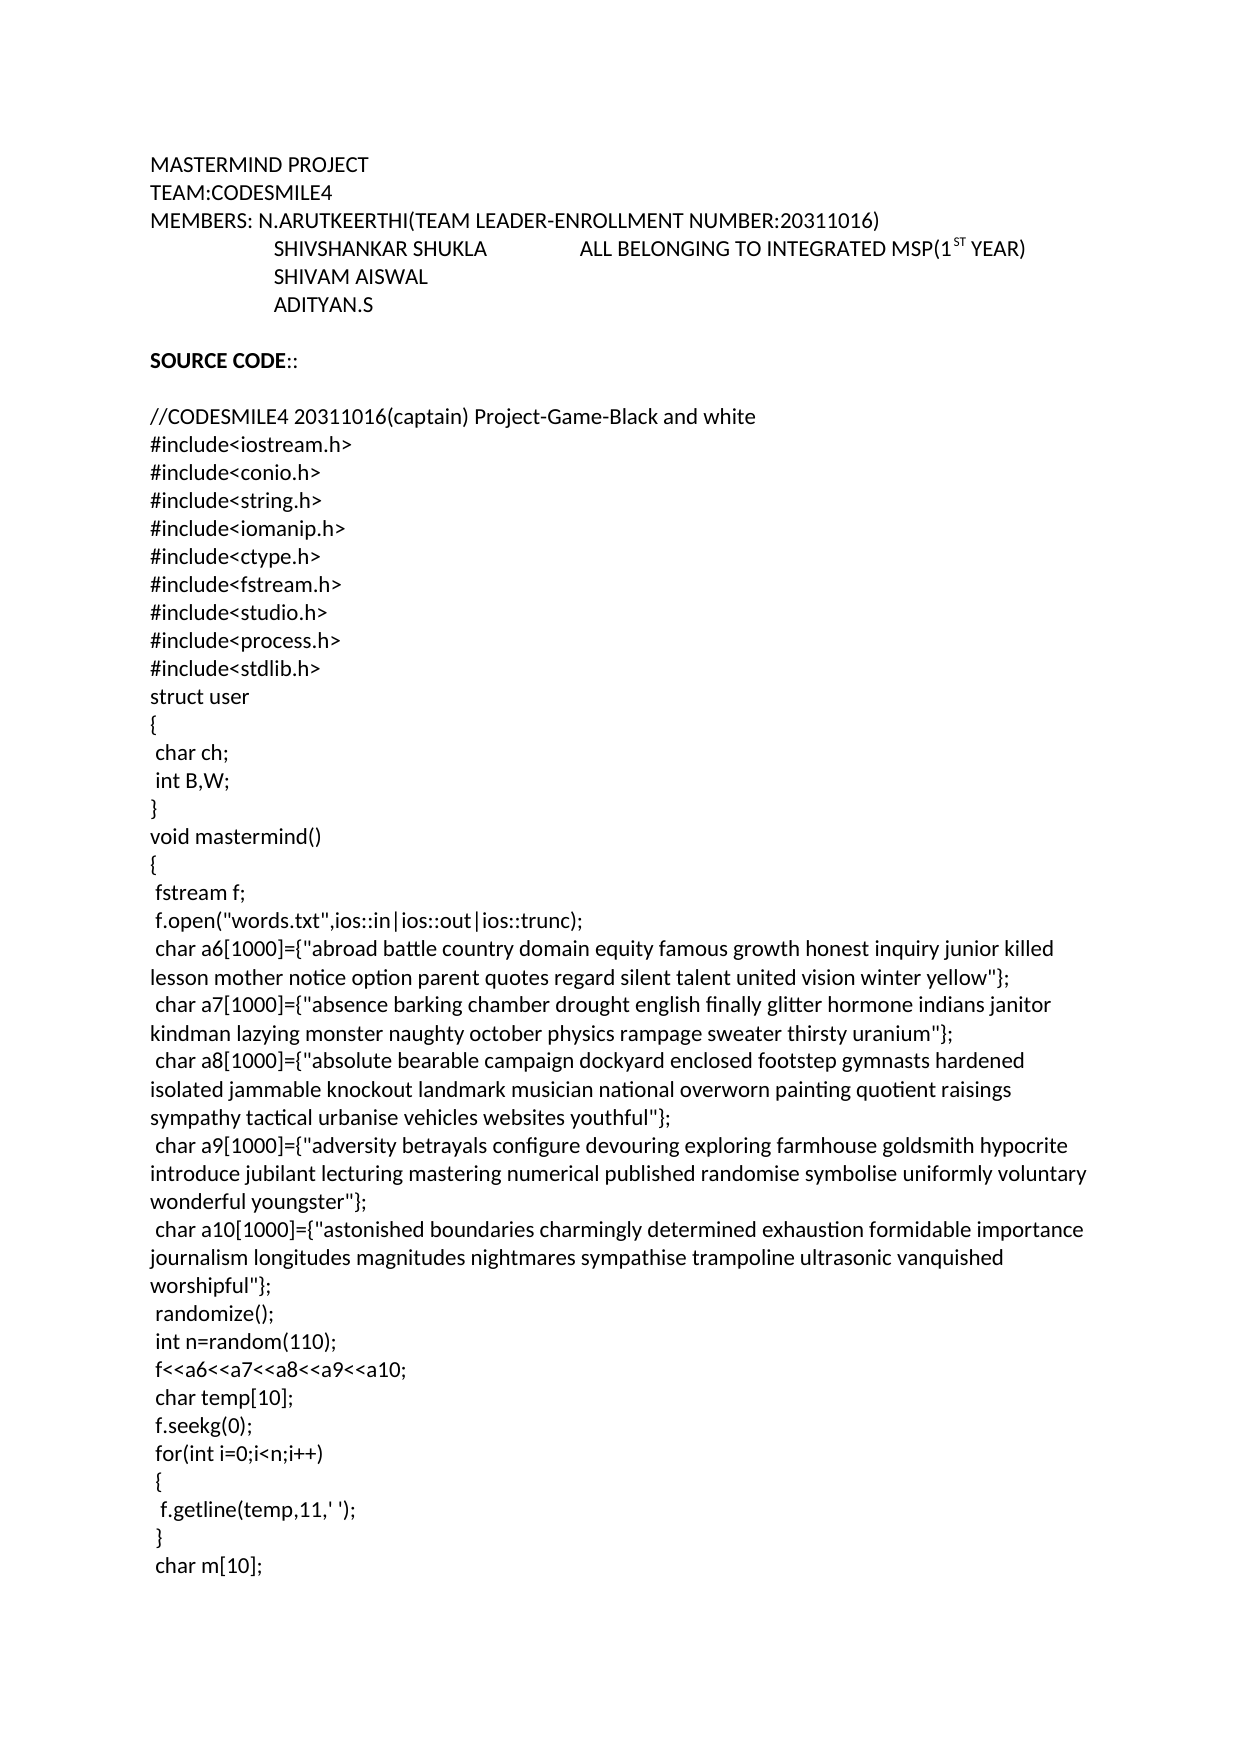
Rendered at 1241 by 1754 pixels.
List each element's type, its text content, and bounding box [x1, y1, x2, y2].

text { [150, 1467, 1090, 1495]
text char m[10]; [150, 1551, 1090, 1579]
text fstream f; [150, 878, 1090, 907]
text void mastermind() [150, 822, 1090, 851]
text #include<stdlib.h> [150, 654, 1090, 682]
text struct user [150, 682, 1090, 710]
text f.seekg(0); [150, 1411, 1090, 1439]
text for(int i=0;i<n;i++) [150, 1439, 1090, 1467]
text f.open("words.txt",ios::in|ios::out|ios::trunc); [150, 907, 1090, 934]
text char a6[1000]={"abroad battle country domain equity famous growth honest inquiry junior killed lesson mother notice option parent quotes regard silent talent united vision winter yellow"}; [150, 934, 1090, 991]
text #include<fstream.h> [150, 570, 1090, 598]
text char a9[1000]={"adversity betrayals configure devouring exploring farmhouse goldsmith hypocrite introduce jubilant lecturing mastering numerical published randomise symbolise uniformly voluntary wonderful youngster"}; [150, 1131, 1090, 1215]
text { [150, 710, 1090, 738]
text #include<iostream.h> [150, 430, 1090, 458]
text char a8[1000]={"absolute bearable campaign dockyard enclosed footstep gymnasts hardened isolated jammable knockout landmark musician national overworn painting quotient raisings sympathy tactical urbanise vehicles websites youthful"}; [150, 1047, 1090, 1131]
text #include<ctype.h> [150, 542, 1090, 570]
text #include<studio.h> [150, 598, 1090, 626]
text SOURCE CODE:: [150, 346, 1090, 374]
text #include<iomanip.h> [150, 514, 1090, 542]
text int n=random(110); [150, 1327, 1090, 1355]
text char a10[1000]={"astonished boundaries charmingly determined exhaustion formidable importance journalism longitudes magnitudes nightmares sympathise trampoline ultrasonic vanquished worshipful"}; [150, 1215, 1090, 1299]
text char a7[1000]={"absence barking chamber drought english finally glitter hormone indians janitor kindman lazying monster naughty october physics rampage sweater thirsty uranium"}; [150, 991, 1090, 1047]
text f.getline(temp,11,' '); [150, 1495, 1090, 1523]
text int B,W; [150, 766, 1090, 794]
text } [150, 794, 1090, 822]
text #include<process.h> [150, 626, 1090, 654]
text TEAM:CODESMILE4 [150, 178, 1090, 206]
text SHIVAM AISWAL [150, 262, 1090, 290]
text char temp[10]; [150, 1383, 1090, 1411]
text { [150, 851, 1090, 878]
text randomize(); [150, 1299, 1090, 1327]
text //CODESMILE4 20311016(captain) Project-Game-Black and white [150, 402, 1090, 430]
text } [150, 1523, 1090, 1551]
text #include<conio.h> [150, 458, 1090, 486]
text char ch; [150, 738, 1090, 766]
text #include<string.h> [150, 486, 1090, 514]
text f<<a6<<a7<<a8<<a9<<a10; [150, 1355, 1090, 1383]
text MEMBERS: N.ARUTKEERTHI(TEAM LEADER-ENROLLMENT NUMBER:20311016) [150, 206, 1090, 234]
text SHIVSHANKAR SHUKLA ALL BELONGING TO INTEGRATED MSP(1ST YEAR) [150, 234, 1090, 262]
text ADITYAN.S [150, 290, 1090, 318]
text MASTERMIND PROJECT [150, 150, 1090, 178]
